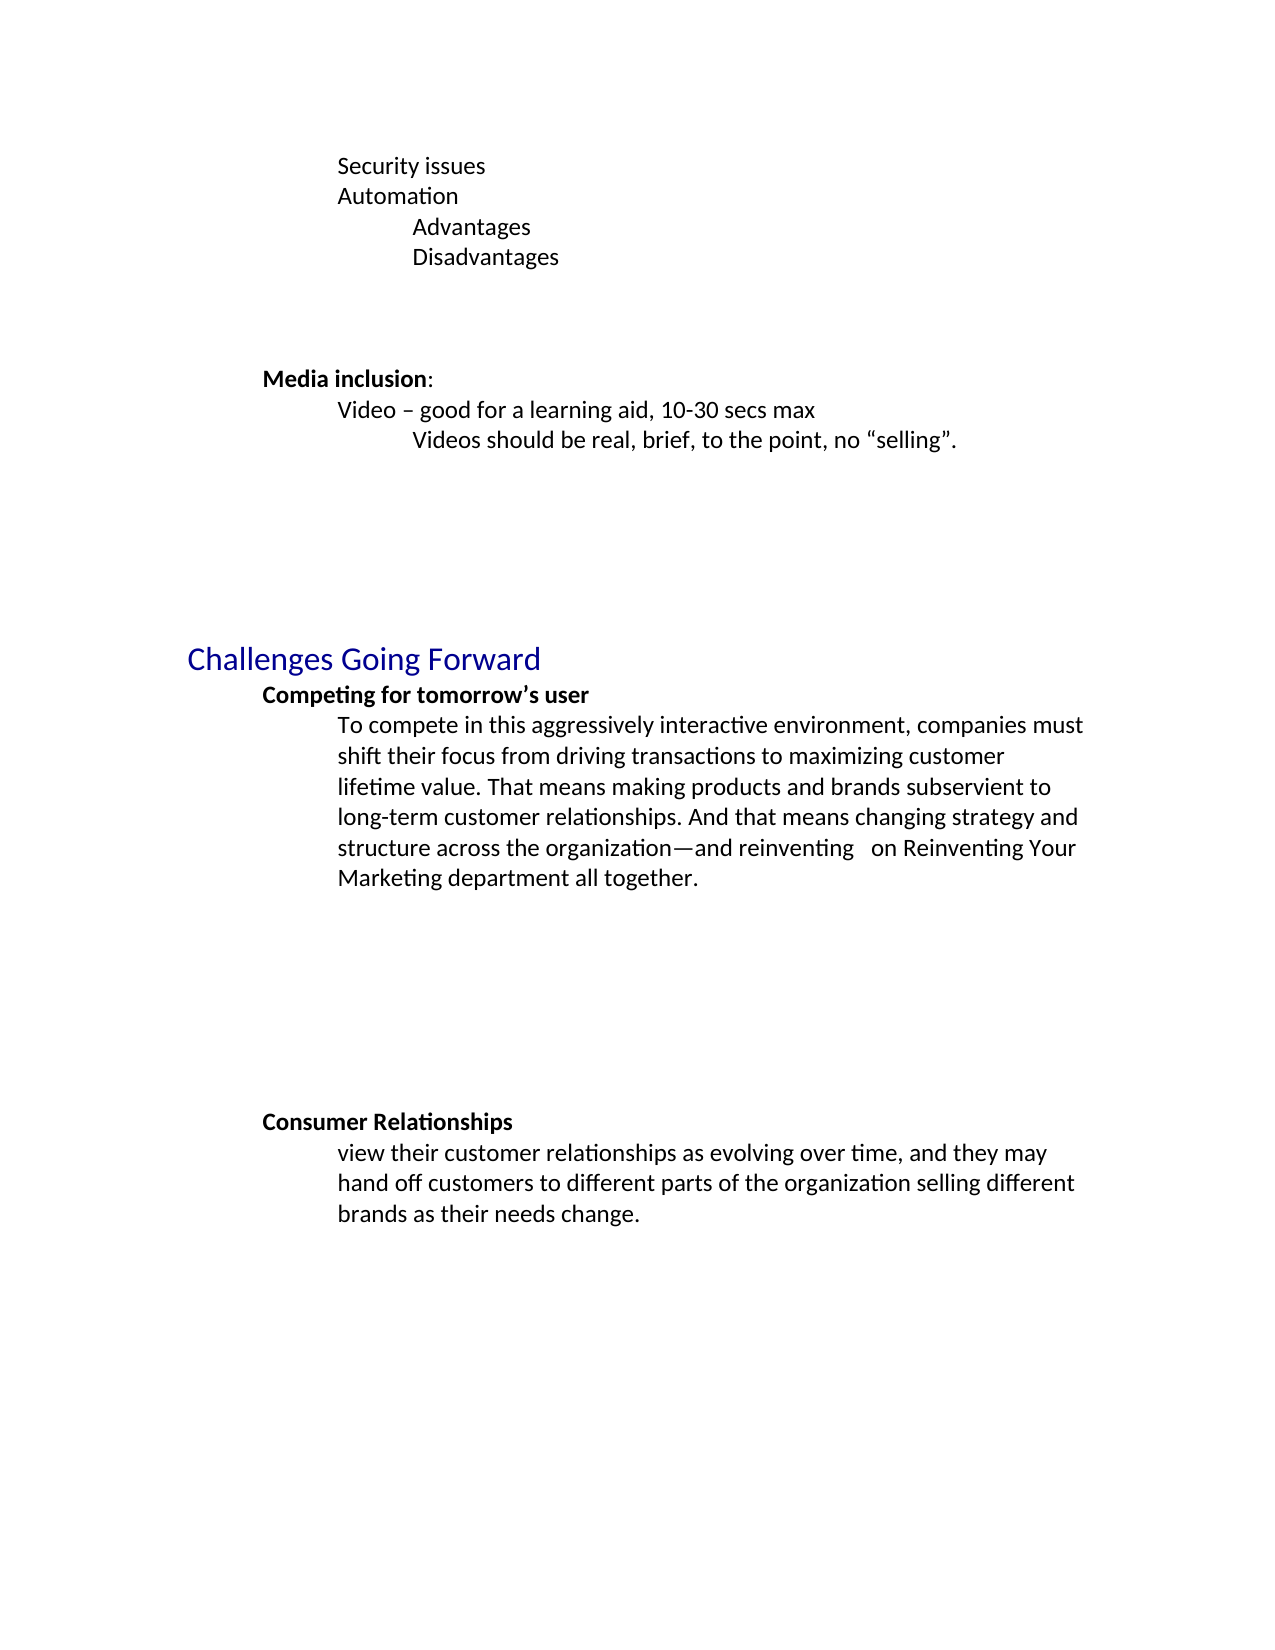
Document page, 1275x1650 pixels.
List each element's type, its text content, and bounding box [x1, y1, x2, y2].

text view their customer relationships as evolving over time, and they may hand off customers to different parts of the organization selling different brands as their needs change. [337, 1137, 1087, 1228]
text Competing for tomorrow’s user [262, 679, 1087, 709]
text Advantages [187, 211, 1087, 242]
text Consumer Relationships [262, 1106, 1087, 1137]
text Challenges Going Forward [187, 638, 1087, 679]
text Videos should be real, brief, to the point, no “selling”. [187, 425, 1087, 455]
text Automation [187, 181, 1087, 211]
text Video – good for a learning aid, 10-30 secs max [187, 394, 1087, 425]
text To compete in this aggressively interactive environment, companies must shift their focus from driving transactions to maximizing customer lifetime value. That means making products and brands subservient to long-term customer relationships. And that means changing strategy and structure across the organization—and reinventing on Reinventing Your Marketing department all together. [337, 709, 1087, 893]
text Disadvantages [187, 242, 1087, 272]
text Security issues [187, 150, 1087, 181]
text Media inclusion: [187, 364, 1087, 394]
